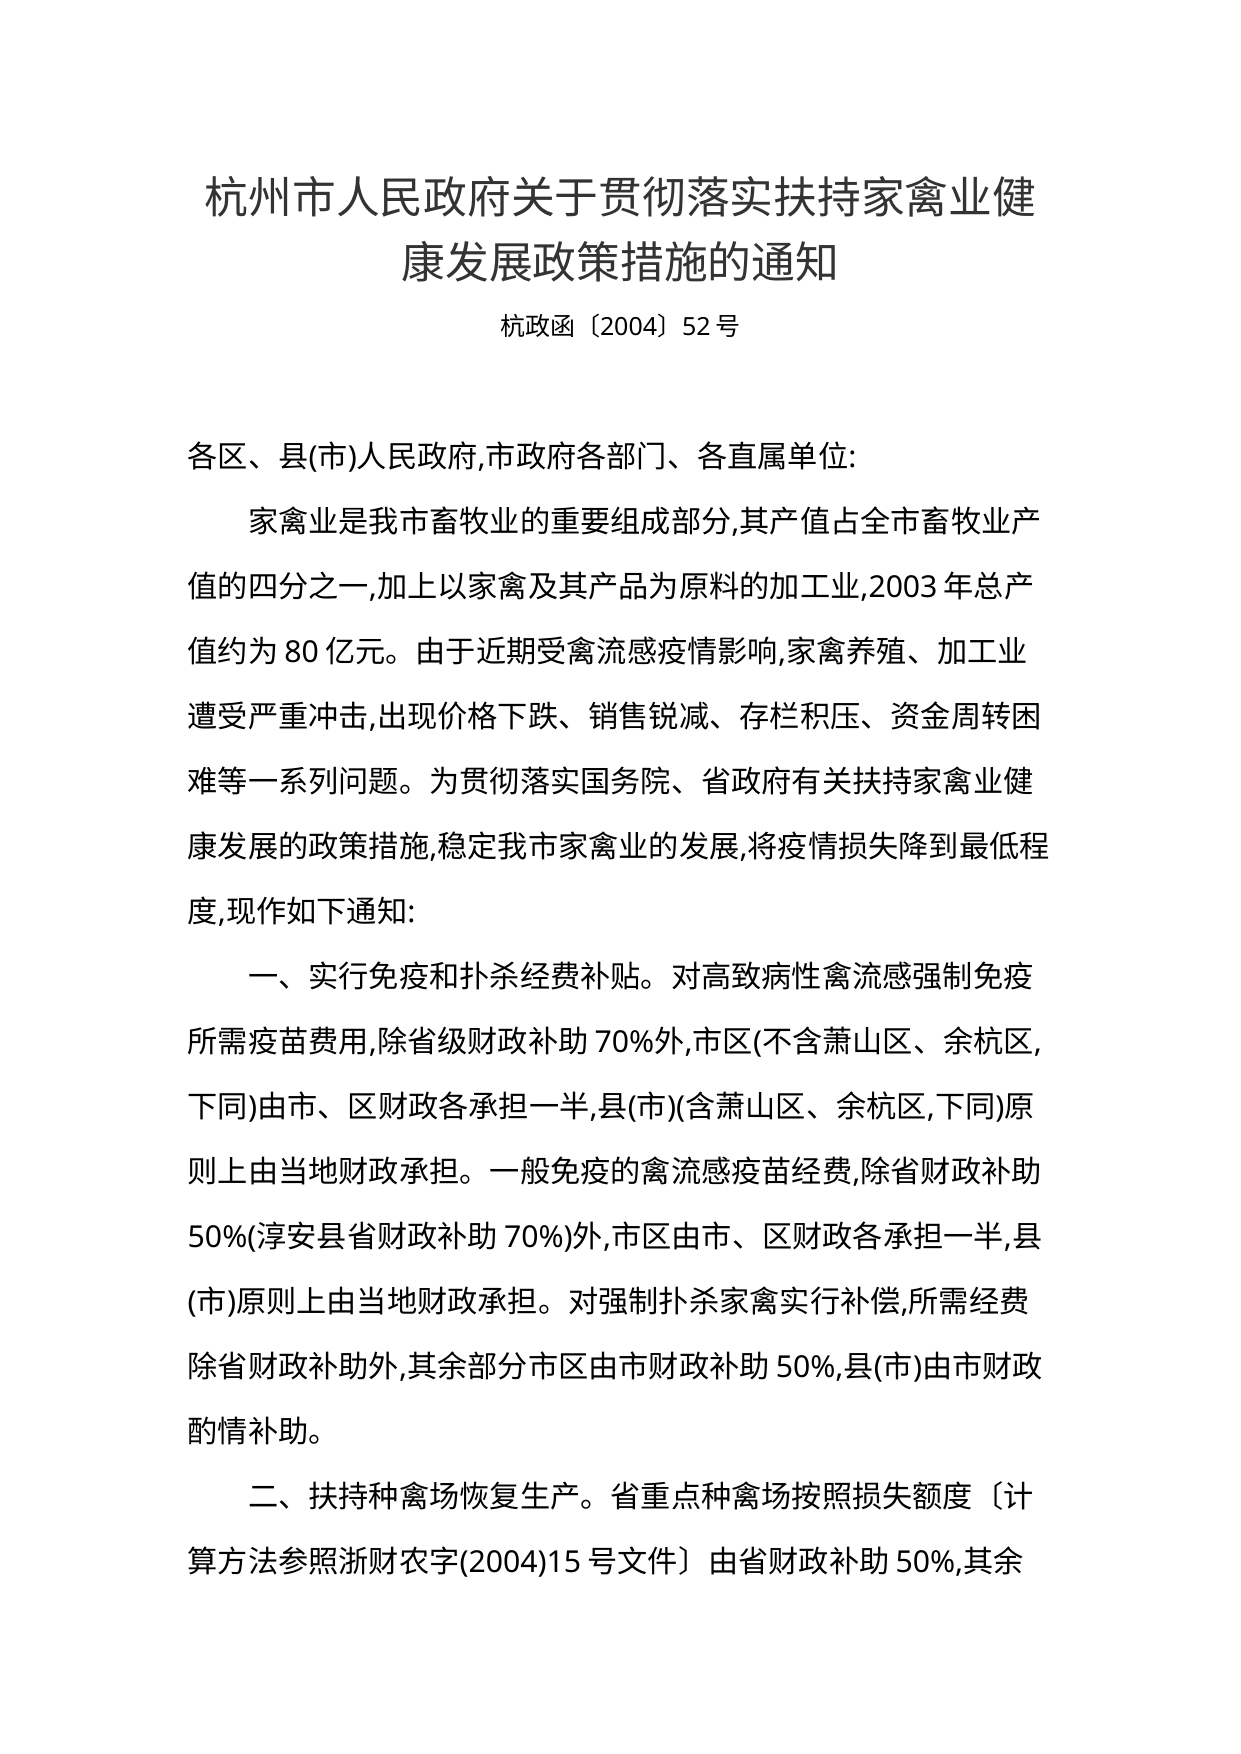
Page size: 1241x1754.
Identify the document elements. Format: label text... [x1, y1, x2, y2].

text 杭政函〔2004〕52号 [187, 292, 1053, 357]
text 家禽业是我市畜牧业的重要组成部分,其产值占全市畜牧业产值的四分之一,加上以家禽及其产品为原料的加工业,2003年总产值约为80亿元。由于近期受禽流感疫情影响,家禽养殖、加工业遭受严重冲击,出现价格下跌、销售锐减、存栏积压、资金周转困难等一系列问题。为贯彻落实国务院、省政府有关扶持家禽业健康发展的政策措施,稳定我市家禽业的发展,将疫情损失降到最低程度,现作如下通知: [187, 487, 1053, 942]
text 各区、县(市)人民政府,市政府各部门、各直属单位: [187, 422, 1053, 487]
text 杭州市人民政府关于贯彻落实扶持家禽业健康发展政策措施的通知 [187, 162, 1053, 292]
text 一、实行免疫和扑杀经费补贴。对高致病性禽流感强制免疫所需疫苗费用,除省级财政补助70%外,市区(不含萧山区、余杭区,下同)由市、区财政各承担一半,县(市)(含萧山区、余杭区,下同)原则上由当地财政承担。一般免疫的禽流感疫苗经费,除省财政补助50%(淳安县省财政补助70%)外,市区由市、区财政各承担一半,县(市)原则上由当地财政承担。对强制扑杀家禽实行补偿,所需经费除省财政补助外,其余部分市区由市财政补助50%,县(市)由市财政酌情补助。 [187, 942, 1053, 1462]
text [187, 1462, 1053, 1592]
